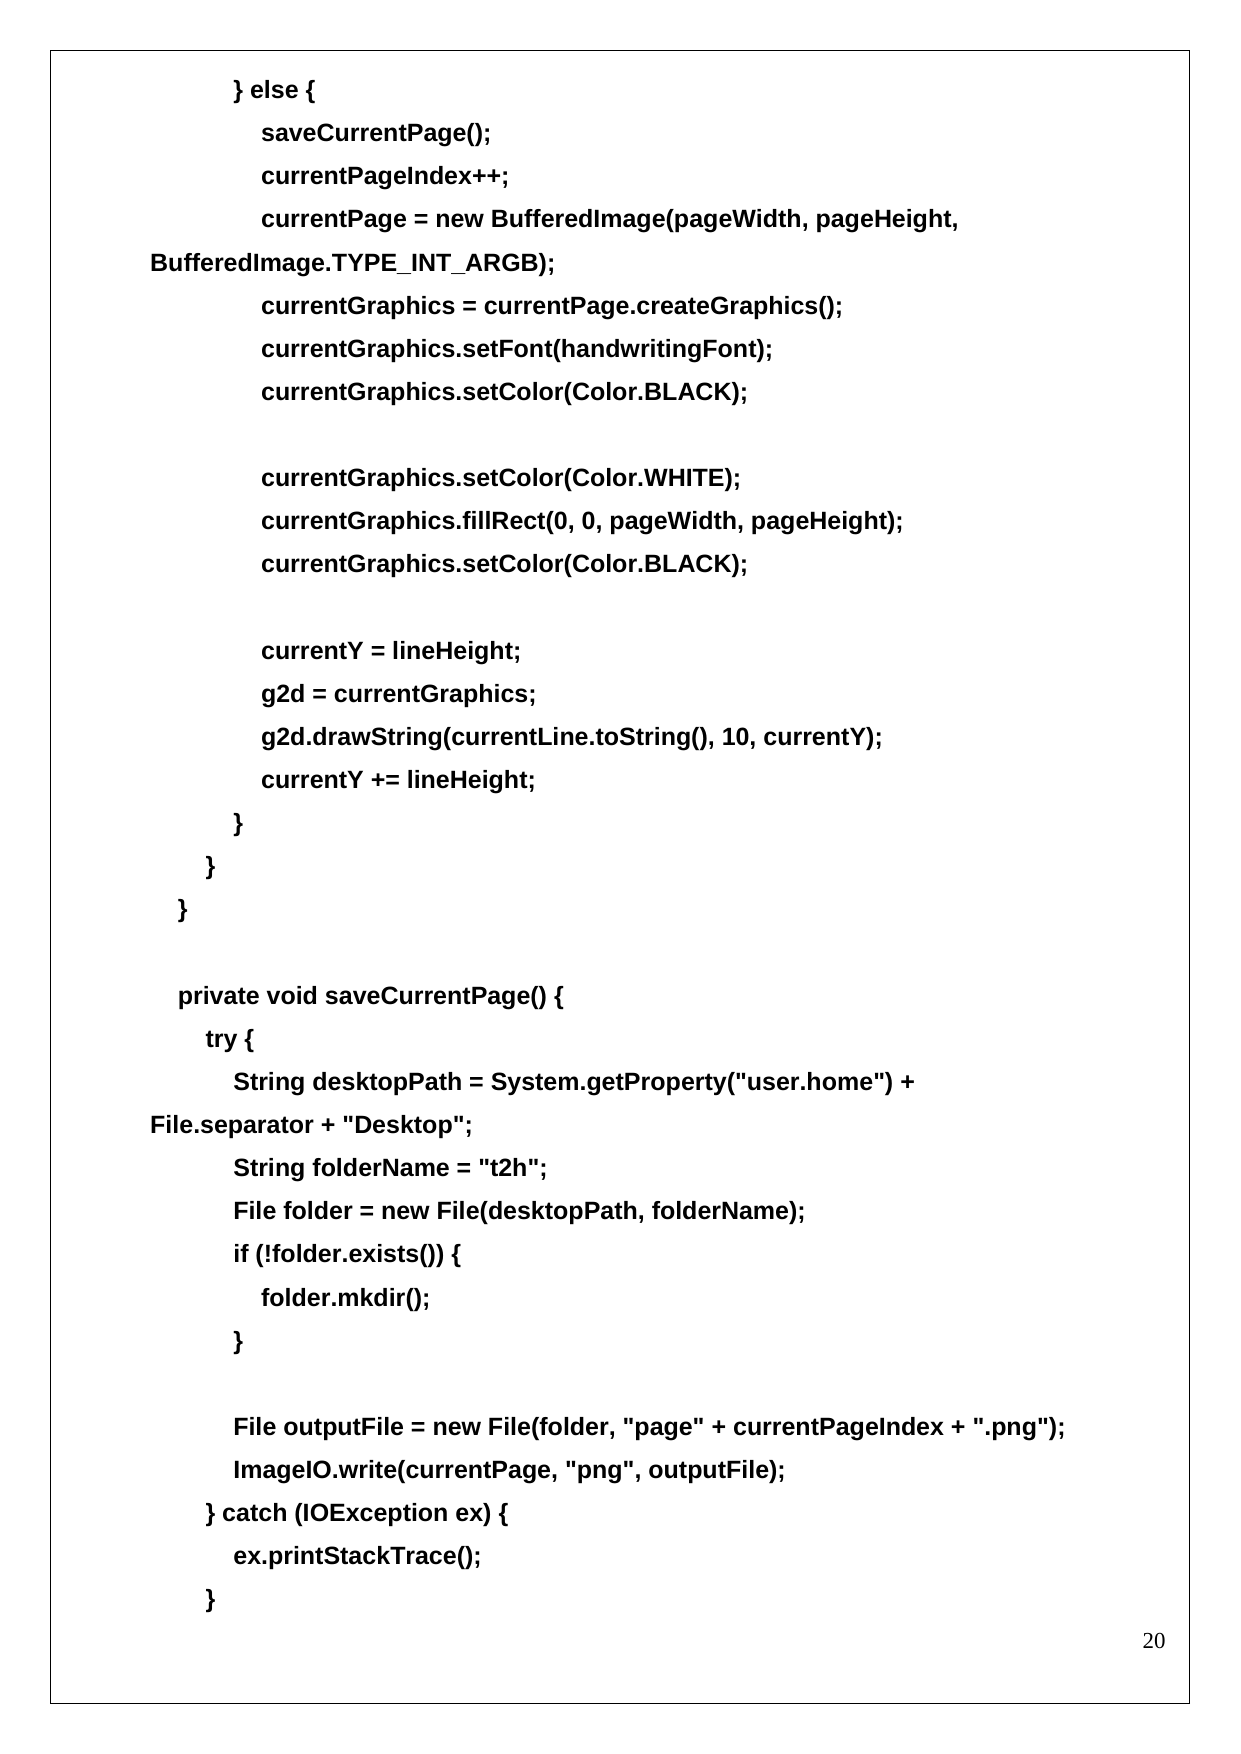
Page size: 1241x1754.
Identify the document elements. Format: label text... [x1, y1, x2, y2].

list private void saveCurrentPage() { [150, 981, 1079, 1009]
list g2d.drawString(currentLine.toString(), 10, currentY); [150, 722, 1079, 751]
list ImageIO.write(currentPage, "png", outputFile); [150, 1455, 1079, 1484]
list String folderName = "t2h"; [150, 1153, 1079, 1182]
list String desktopPath = System.getProperty("user.home") + File.separator + "Desktop"; [150, 1067, 1079, 1139]
list try { [150, 1024, 1079, 1052]
list currentGraphics.setColor(Color.BLACK); [150, 549, 1079, 578]
list } [150, 851, 1079, 880]
list currentPageIndex++; [150, 161, 1079, 190]
list currentPage = new BufferedImage(pageWidth, pageHeight, BufferedImage.TYPE_INT_ARGB); [150, 204, 1079, 276]
list File folder = new File(desktopPath, folderName); [150, 1196, 1079, 1225]
list currentGraphics.fillRect(0, 0, pageWidth, pageHeight); [150, 506, 1079, 535]
list currentGraphics = currentPage.createGraphics(); [150, 291, 1079, 319]
list currentGraphics.setColor(Color.WHITE); [150, 463, 1079, 492]
list currentY = lineHeight; [150, 636, 1079, 664]
list currentGraphics.setColor(Color.BLACK); [150, 377, 1079, 406]
list currentY += lineHeight; [150, 765, 1079, 794]
list g2d = currentGraphics; [150, 679, 1079, 707]
list } [150, 1326, 1079, 1354]
list if (!folder.exists()) { [150, 1239, 1079, 1268]
list currentGraphics.setFont(handwritingFont); [150, 334, 1079, 362]
list } [150, 1584, 1079, 1613]
list } [150, 808, 1079, 837]
list folder.mkdir(); [150, 1282, 1079, 1311]
list ex.printStackTrace(); [150, 1541, 1079, 1570]
list } else { [150, 75, 1079, 104]
list } catch (IOException ex) { [150, 1498, 1079, 1527]
list saveCurrentPage(); [150, 118, 1079, 147]
list } [150, 894, 1079, 923]
list File outputFile = new File(folder, "page" + currentPageIndex + ".png"); [150, 1412, 1079, 1441]
